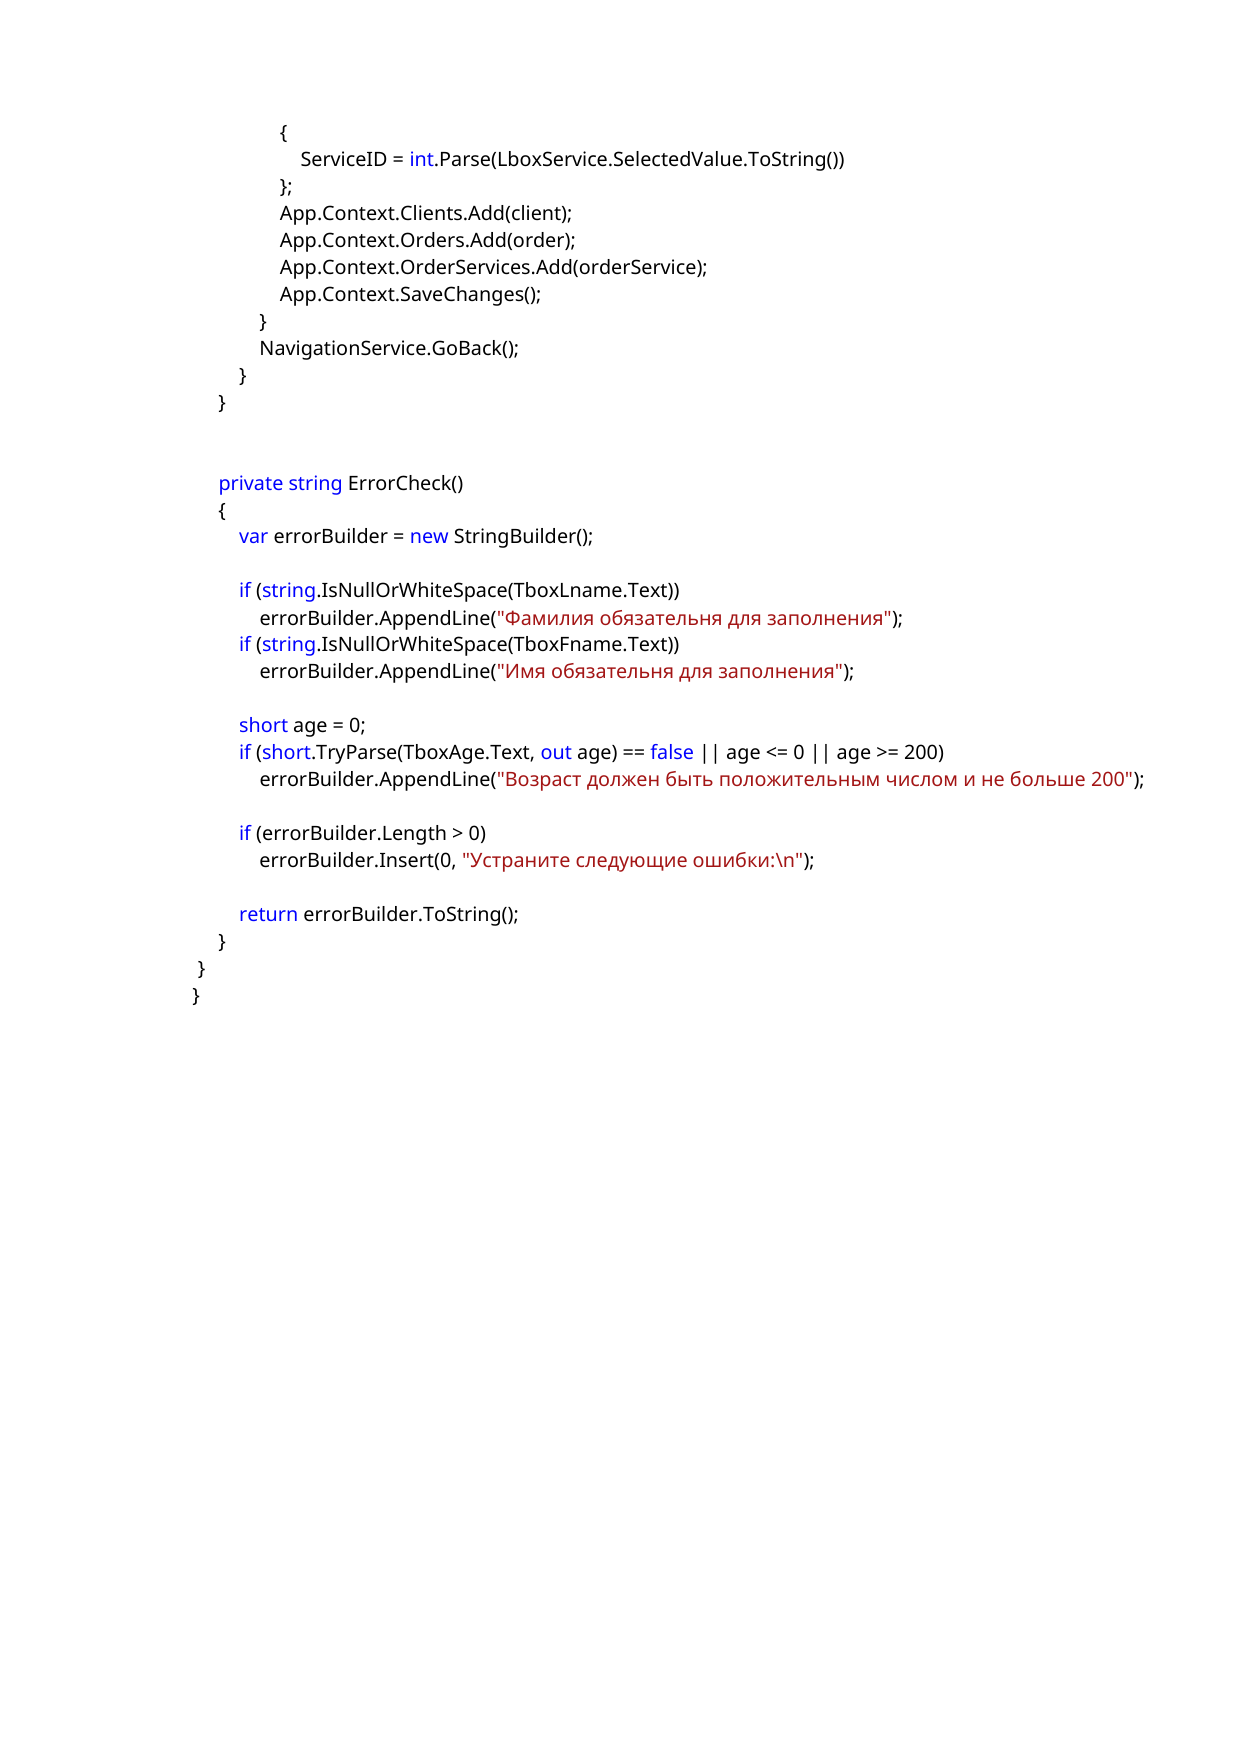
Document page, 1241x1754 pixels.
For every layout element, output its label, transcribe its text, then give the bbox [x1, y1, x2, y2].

text App.Context.SaveChanges(); [177, 280, 1152, 307]
text { [177, 118, 1152, 145]
text App.Context.Clients.Add(client); [177, 199, 1152, 226]
text } [177, 388, 1152, 415]
text ServiceID = int.Parse(LboxService.SelectedValue.ToString()) [177, 145, 1152, 172]
text var errorBuilder = new StringBuilder(); [177, 523, 1152, 550]
text if (string.IsNullOrWhiteSpace(TboxLname.Text)) [177, 577, 1152, 604]
text } [177, 307, 1152, 334]
text App.Context.OrderServices.Add(orderService); [177, 253, 1152, 280]
text private string ErrorCheck() [177, 469, 1152, 496]
text errorBuilder.AppendLine("Возраст должен быть положительным числом и не больше 200"); [177, 766, 1152, 793]
text errorBuilder.AppendLine("Фамилия обязательня для заполнения"); [177, 604, 1152, 631]
text }; [177, 172, 1152, 199]
text App.Context.Orders.Add(order); [177, 226, 1152, 253]
text } [177, 361, 1152, 388]
text errorBuilder.AppendLine("Имя обязательня для заполнения"); [177, 658, 1152, 685]
text if (string.IsNullOrWhiteSpace(TboxFname.Text)) [177, 631, 1152, 658]
text { [177, 496, 1152, 523]
list } [177, 981, 1152, 1008]
text NavigationService.GoBack(); [177, 334, 1152, 361]
text return errorBuilder.ToString(); [177, 901, 1152, 927]
text short age = 0; [177, 712, 1152, 739]
text errorBuilder.Insert(0, "Устраните следующие ошибки:\n"); [177, 847, 1152, 873]
text } [177, 954, 1152, 981]
text if (errorBuilder.Length > 0) [177, 819, 1152, 847]
text } [177, 927, 1152, 954]
text if (short.TryParse(TboxAge.Text, out age) == false || age <= 0 || age >= 200) [177, 739, 1152, 766]
